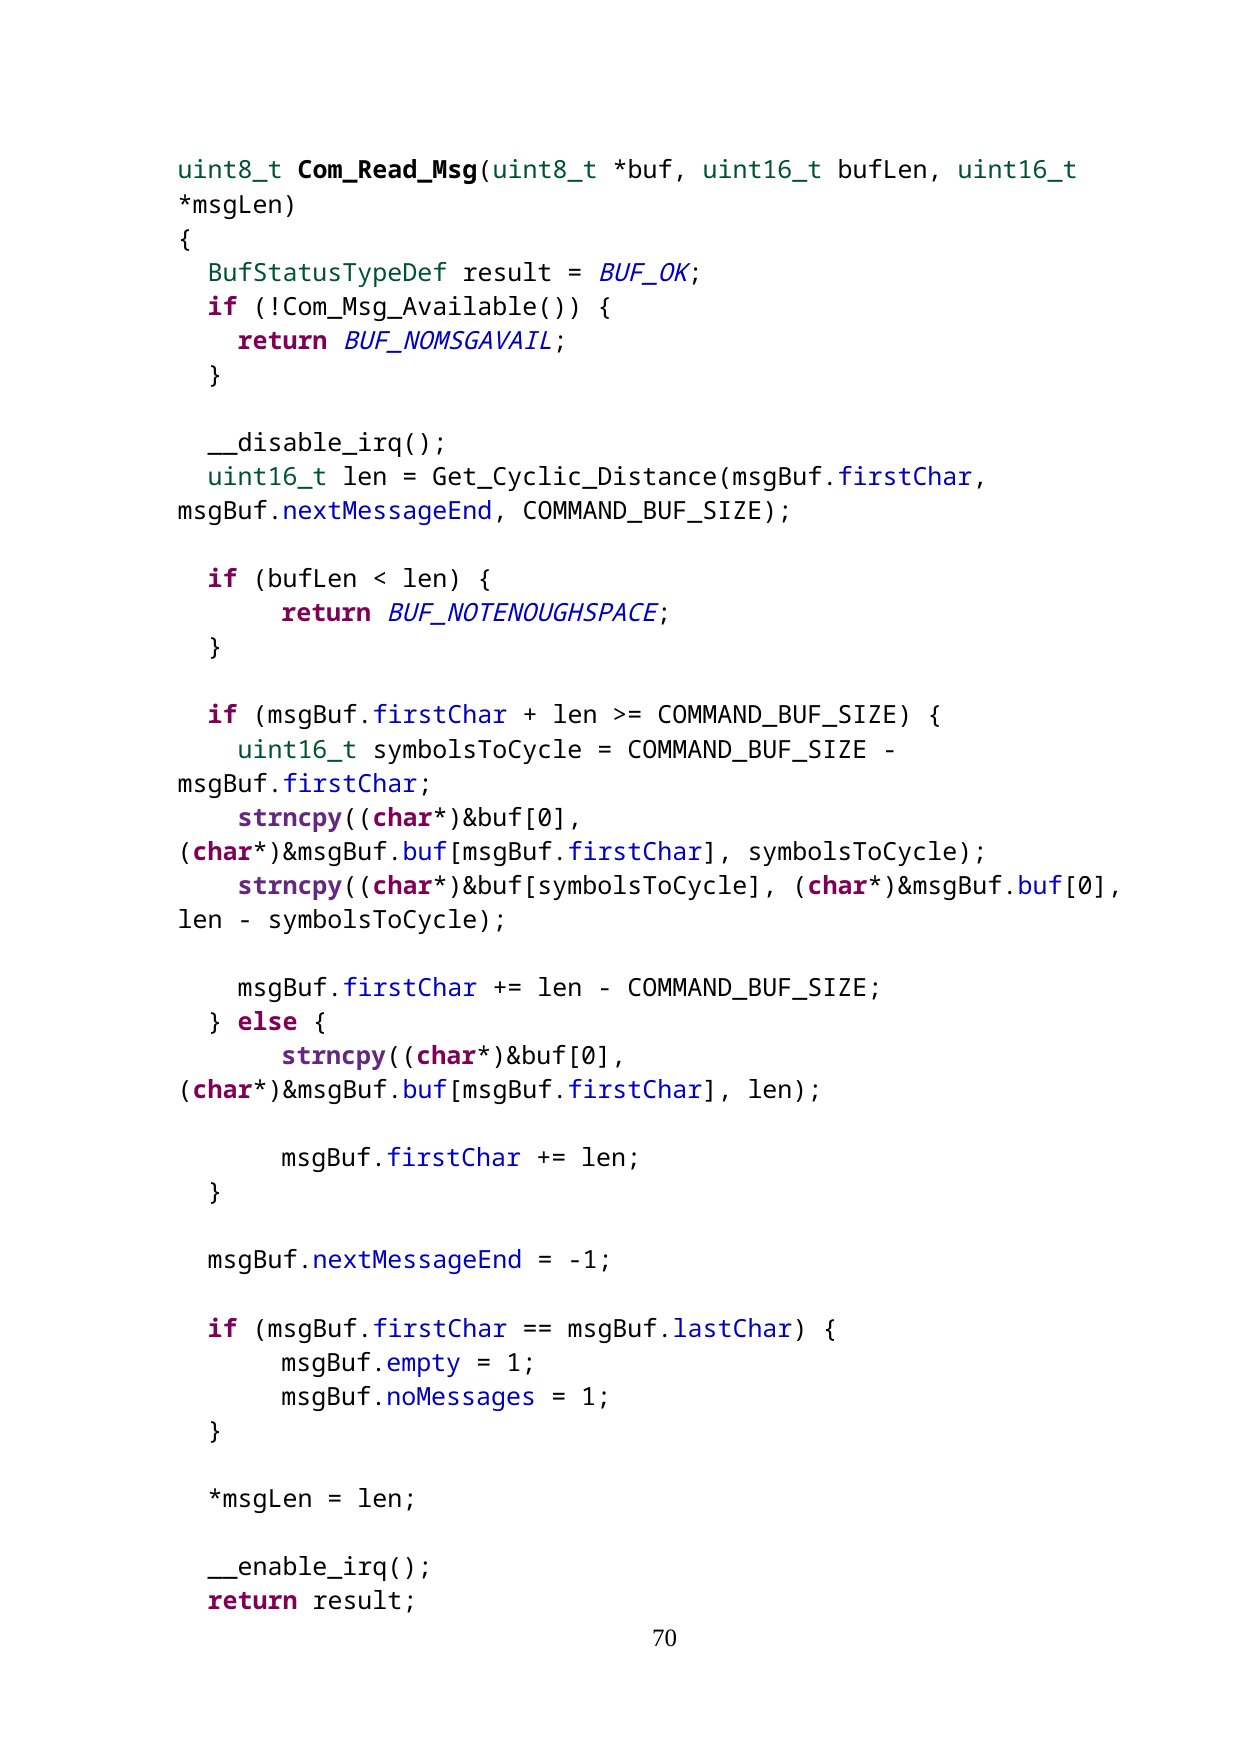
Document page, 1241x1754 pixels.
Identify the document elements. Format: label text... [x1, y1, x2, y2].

text return result; [177, 1583, 1152, 1617]
text msgBuf.firstChar += len - COMMAND_BUF_SIZE; [177, 970, 1152, 1004]
text __disable_irq(); [177, 425, 1152, 459]
text return BUF_NOMSGAVAIL; [177, 322, 1152, 357]
text *msgLen = len; [177, 1481, 1152, 1515]
text __enable_irq(); [177, 1549, 1152, 1583]
text msgBuf.empty = 1; [177, 1344, 1152, 1378]
text if (!Com_Msg_Available()) { [177, 288, 1152, 322]
text if (bufLen < len) { [177, 561, 1152, 595]
text strncpy((char*)&buf[0], (char*)&msgBuf.buf[msgBuf.firstChar], len); [177, 1038, 1152, 1106]
text { [177, 220, 1152, 254]
text if (msgBuf.firstChar == msgBuf.lastChar) { [177, 1310, 1152, 1344]
text msgBuf.nextMessageEnd = -1; [177, 1242, 1152, 1276]
text uint8_t Com_Read_Msg(uint8_t *buf, uint16_t bufLen, uint16_t *msgLen) [177, 152, 1152, 220]
text uint16_t symbolsToCycle = COMMAND_BUF_SIZE - msgBuf.firstChar; [177, 731, 1152, 799]
text } [177, 1174, 1152, 1208]
text } else { [177, 1004, 1152, 1038]
text strncpy((char*)&buf[0], (char*)&msgBuf.buf[msgBuf.firstChar], symbolsToCycle); [177, 799, 1152, 867]
text uint16_t len = Get_Cyclic_Distance(msgBuf.firstChar, msgBuf.nextMessageEnd, COMMAND_BUF_SIZE); [177, 459, 1152, 527]
text msgBuf.noMessages = 1; [177, 1378, 1152, 1412]
text BufStatusTypeDef result = BUF_OK; [177, 254, 1152, 288]
text } [177, 357, 1152, 391]
text msgBuf.firstChar += len; [177, 1140, 1152, 1174]
text if (msgBuf.firstChar + len >= COMMAND_BUF_SIZE) { [177, 697, 1152, 731]
text strncpy((char*)&buf[symbolsToCycle], (char*)&msgBuf.buf[0], len - symbolsToCycle); [177, 867, 1152, 936]
text } [177, 1412, 1152, 1447]
text return BUF_NOTENOUGHSPACE; [177, 595, 1152, 629]
text } [177, 629, 1152, 663]
